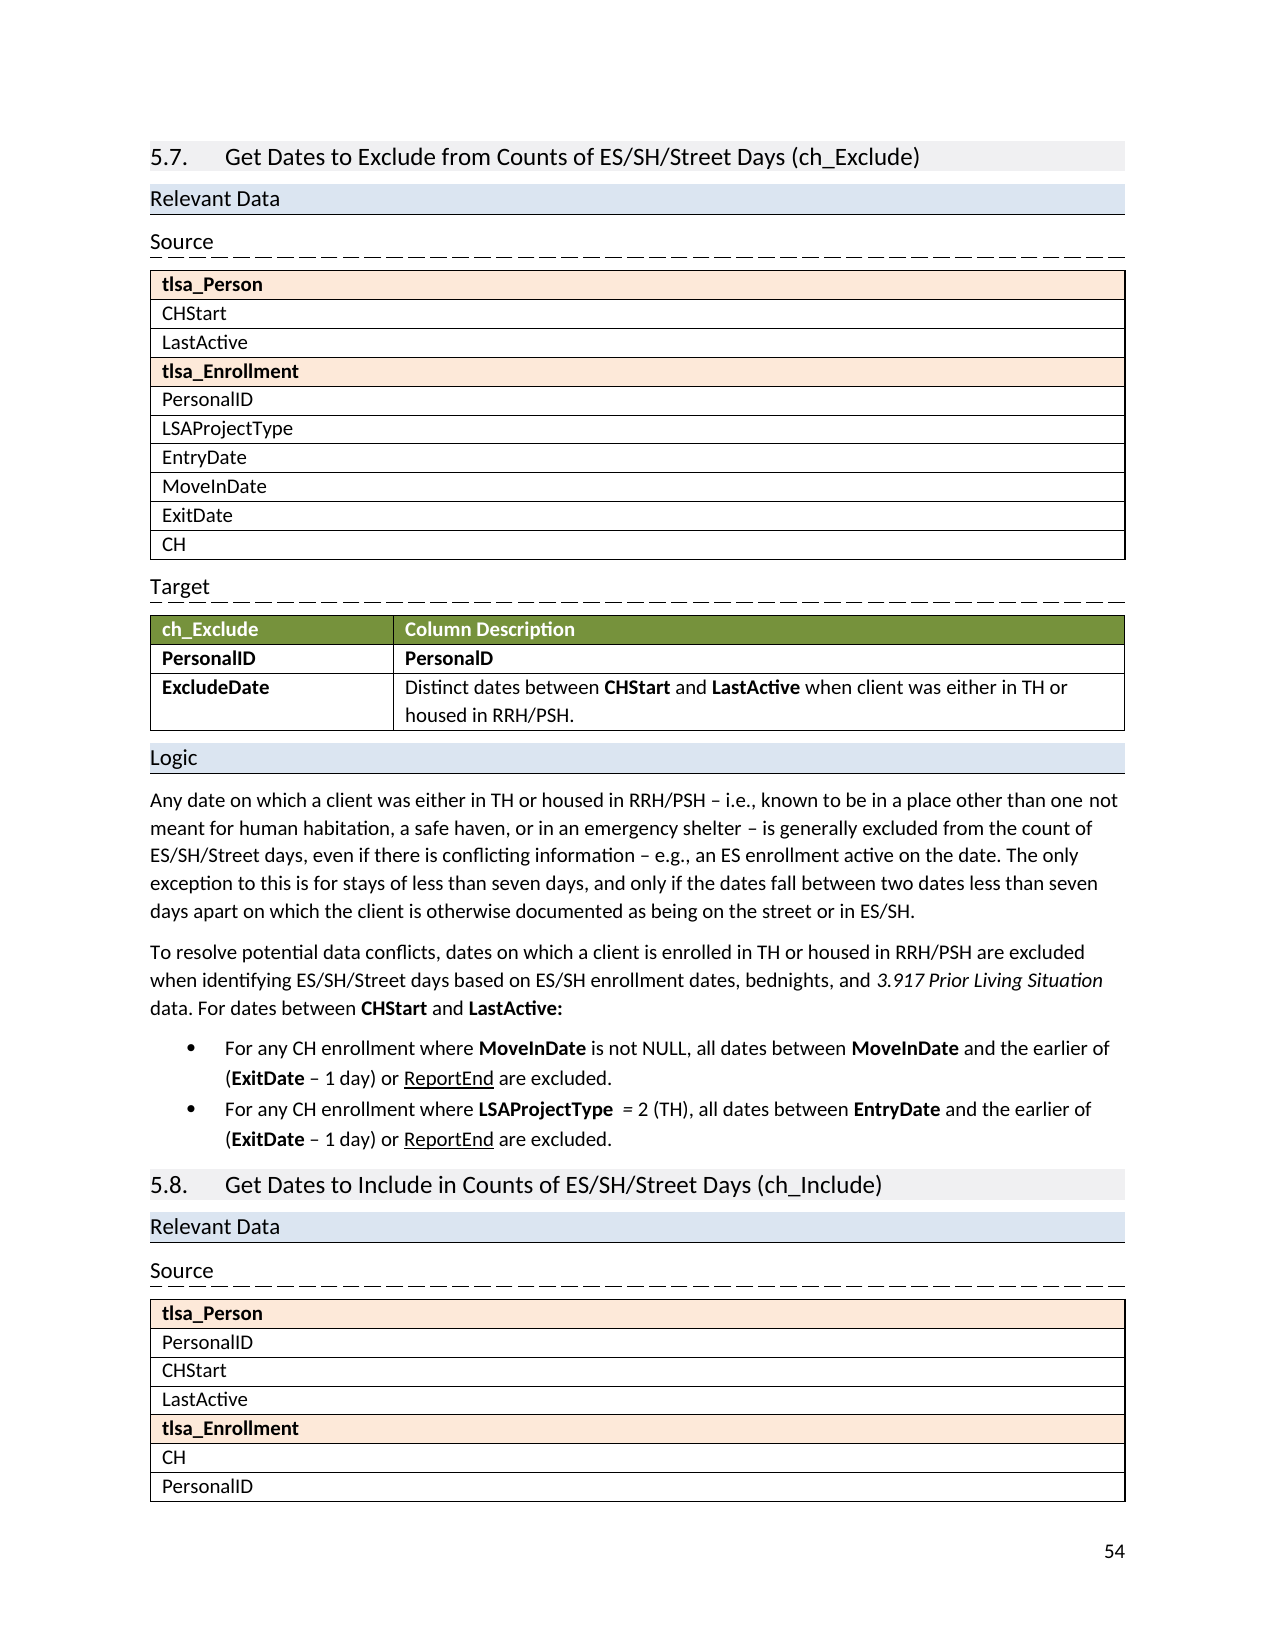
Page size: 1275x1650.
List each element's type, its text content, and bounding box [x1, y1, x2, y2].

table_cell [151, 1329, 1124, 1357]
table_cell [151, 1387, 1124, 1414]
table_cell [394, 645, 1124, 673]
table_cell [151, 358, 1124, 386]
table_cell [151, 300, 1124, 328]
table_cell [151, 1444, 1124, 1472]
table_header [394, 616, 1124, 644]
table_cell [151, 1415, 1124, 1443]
subtitle Relevant Data [150, 1212, 1125, 1242]
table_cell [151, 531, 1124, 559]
text Any date on which a client was either in TH or housed in RRH/PSH – i.e., known to be in a place other than one not meant for human habitation, a safe haven, or in an emergency shelter – is generally excluded from the count of ES/SH/Street days, even if there is conflicting information – e.g., an ES enrollment active on the date. The only exception to this is for stays of less than seven days, and only if the dates fall between two dates less than seven days apart on which the client is otherwise documented as being on the street or in ES/SH. [150, 787, 1125, 924]
subtitle Source [150, 227, 1125, 258]
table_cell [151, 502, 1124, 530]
text To resolve potential data conflicts, dates on which a client is enrolled in TH or housed in RRH/PSH are excluded when identifying ES/SH/Street days based on ES/SH enrollment dates, bednights, and 3.917 Prior Living Situation data. For dates between CHStart and LastActive: [150, 939, 1125, 1020]
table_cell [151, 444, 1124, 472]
subtitle Source [150, 1256, 1125, 1287]
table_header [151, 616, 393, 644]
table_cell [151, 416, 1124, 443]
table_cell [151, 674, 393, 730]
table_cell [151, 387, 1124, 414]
subtitle Logic [150, 743, 1125, 773]
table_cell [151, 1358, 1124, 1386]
subtitle Target [150, 572, 1125, 603]
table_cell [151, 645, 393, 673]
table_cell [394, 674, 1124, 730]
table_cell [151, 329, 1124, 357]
list For any CH enrollment where LSAProjectType = 2 (TH), all dates between EntryDate and the earlier of (ExitDate – 1 day) or ReportEnd are excluded. [187, 1096, 1125, 1152]
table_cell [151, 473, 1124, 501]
subtitle Relevant Data [150, 184, 1125, 214]
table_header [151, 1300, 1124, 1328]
subtitle Get Dates to Include in Counts of ES/SH/Street Days (ch_Include) [150, 1169, 1125, 1200]
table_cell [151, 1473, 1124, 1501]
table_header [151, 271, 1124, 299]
list For any CH enrollment where MoveInDate is not NULL, all dates between MoveInDate and the earlier of (ExitDate – 1 day) or ReportEnd are excluded. [187, 1035, 1125, 1091]
subtitle Get Dates to Exclude from Counts of ES/SH/Street Days (ch_Exclude) [150, 141, 1125, 171]
